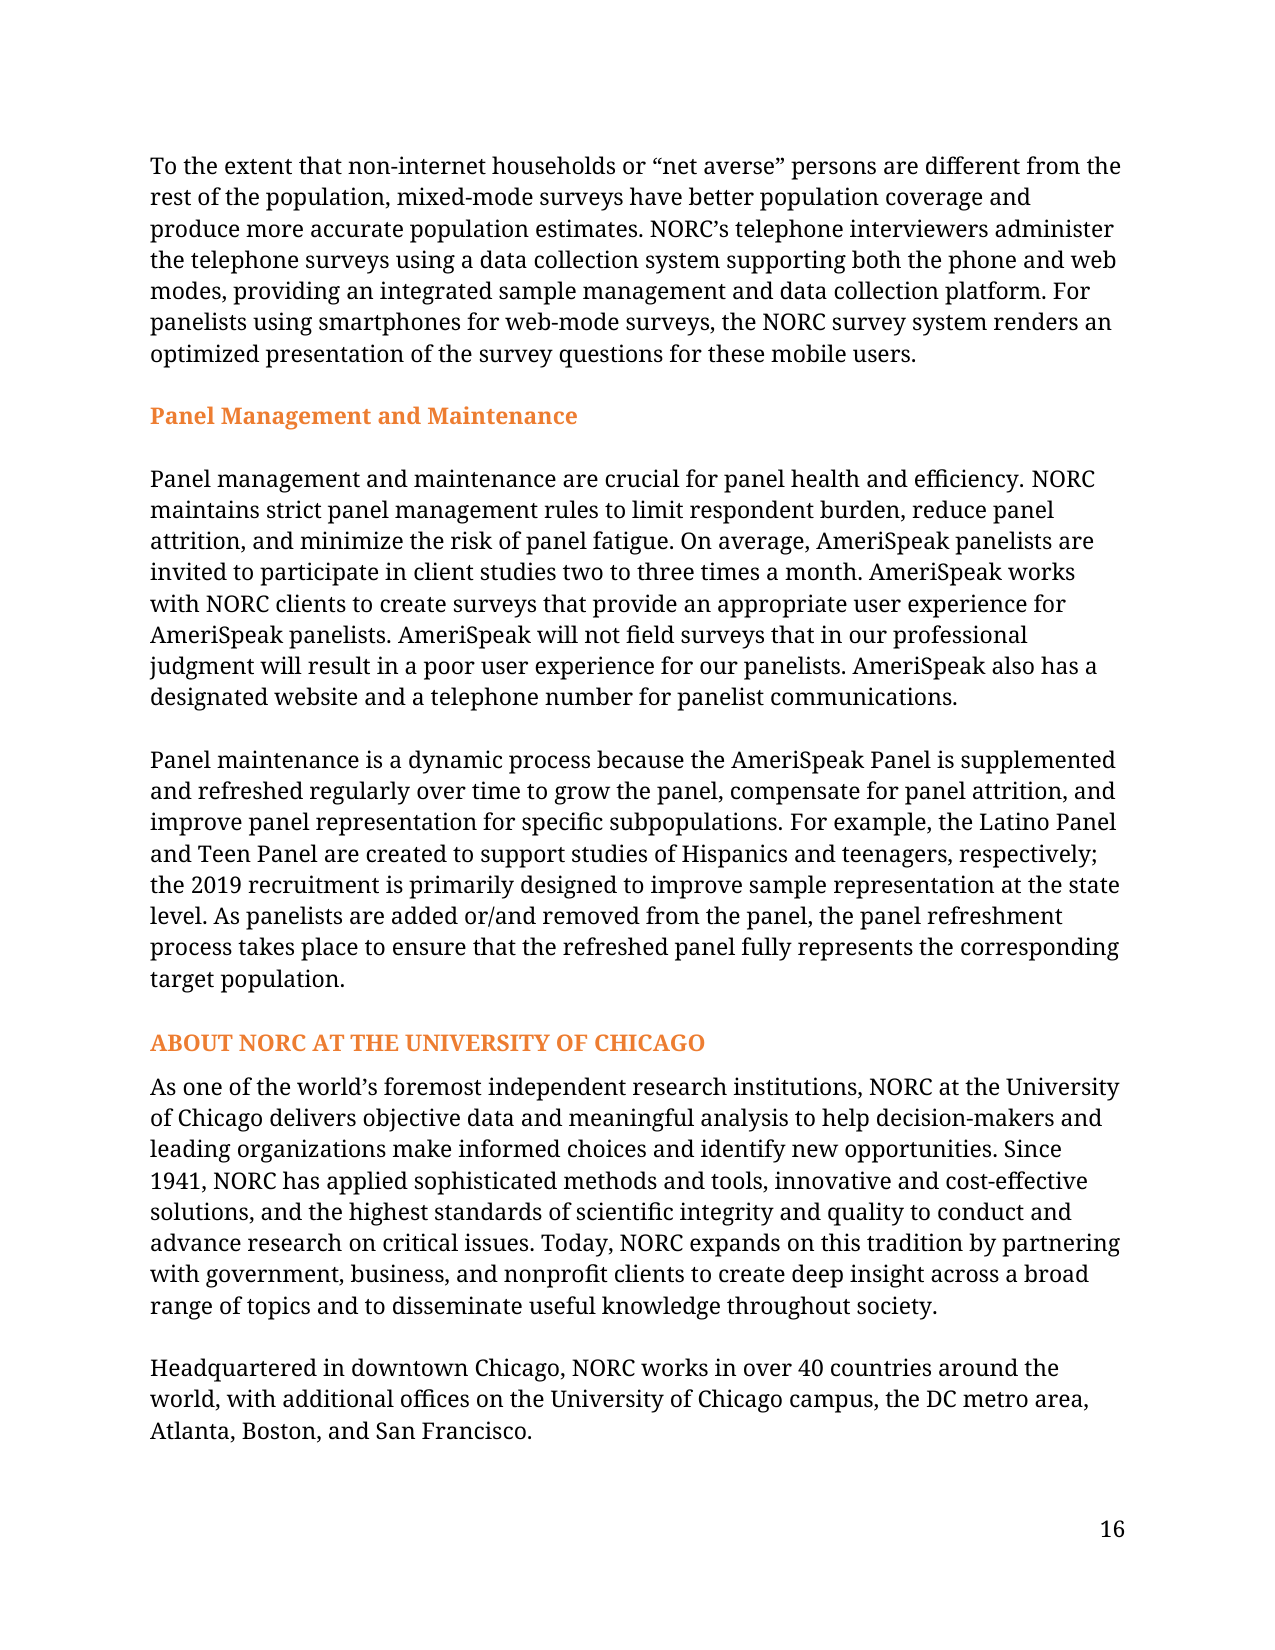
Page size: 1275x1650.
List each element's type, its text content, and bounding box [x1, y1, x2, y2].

text To the extent that non-internet households or “net averse” persons are different from the rest of the population, mixed-mode surveys have better population coverage and produce more accurate population estimates. NORC’s telephone interviewers administer the telephone surveys using a data collection system supporting both the phone and web modes, providing an integrated sample management and data collection platform. For panelists using smartphones for web-mode surveys, the NORC survey system renders an optimized presentation of the survey questions for these mobile users. [150, 150, 1125, 369]
text Panel management and maintenance are crucial for panel health and efficiency. NORC maintains strict panel management rules to limit respondent burden, reduce panel attrition, and minimize the risk of panel fatigue. On average, AmeriSpeak panelists are invited to participate in client studies two to three times a month. AmeriSpeak works with NORC clients to create surveys that provide an appropriate user experience for AmeriSpeak panelists. AmeriSpeak will not field surveys that in our professional judgment will result in a poor user experience for our panelists. AmeriSpeak also has a designated website and a telephone number for panelist communications. [150, 462, 1125, 712]
subtitle About NORC at the University of Chicago [150, 1027, 1125, 1058]
text Headquartered in downtown Chicago, NORC works in over 40 countries around the world, with additional offices on the University of Chicago campus, the DC metro area, Atlanta, Boston, and San Francisco. [150, 1352, 1125, 1446]
text Panel maintenance is a dynamic process because the AmeriSpeak Panel is supplemented and refreshed regularly over time to grow the panel, compensate for panel attrition, and improve panel representation for specific subpopulations. For example, the Latino Panel and Teen Panel are created to support studies of Hispanics and teenagers, respectively; the 2019 recruitment is primarily designed to improve sample representation at the state level. As panelists are added or/and removed from the panel, the panel refreshment process takes place to ensure that the refreshed panel fully represents the corresponding target population. [150, 744, 1125, 994]
text Panel Management and Maintenance [150, 400, 1125, 431]
text As one of the world’s foremost independent research institutions, NORC at the University of Chicago delivers objective data and meaningful analysis to help decision-makers and leading organizations make informed choices and identify new opportunities. Since 1941, NORC has applied sophisticated methods and tools, innovative and cost-effective solutions, and the highest standards of scientific integrity and quality to conduct and advance research on critical issues. Today, NORC expands on this tradition by partnering with government, business, and nonprofit clients to create deep insight across a broad range of topics and to disseminate useful knowledge throughout society. [150, 1071, 1125, 1321]
